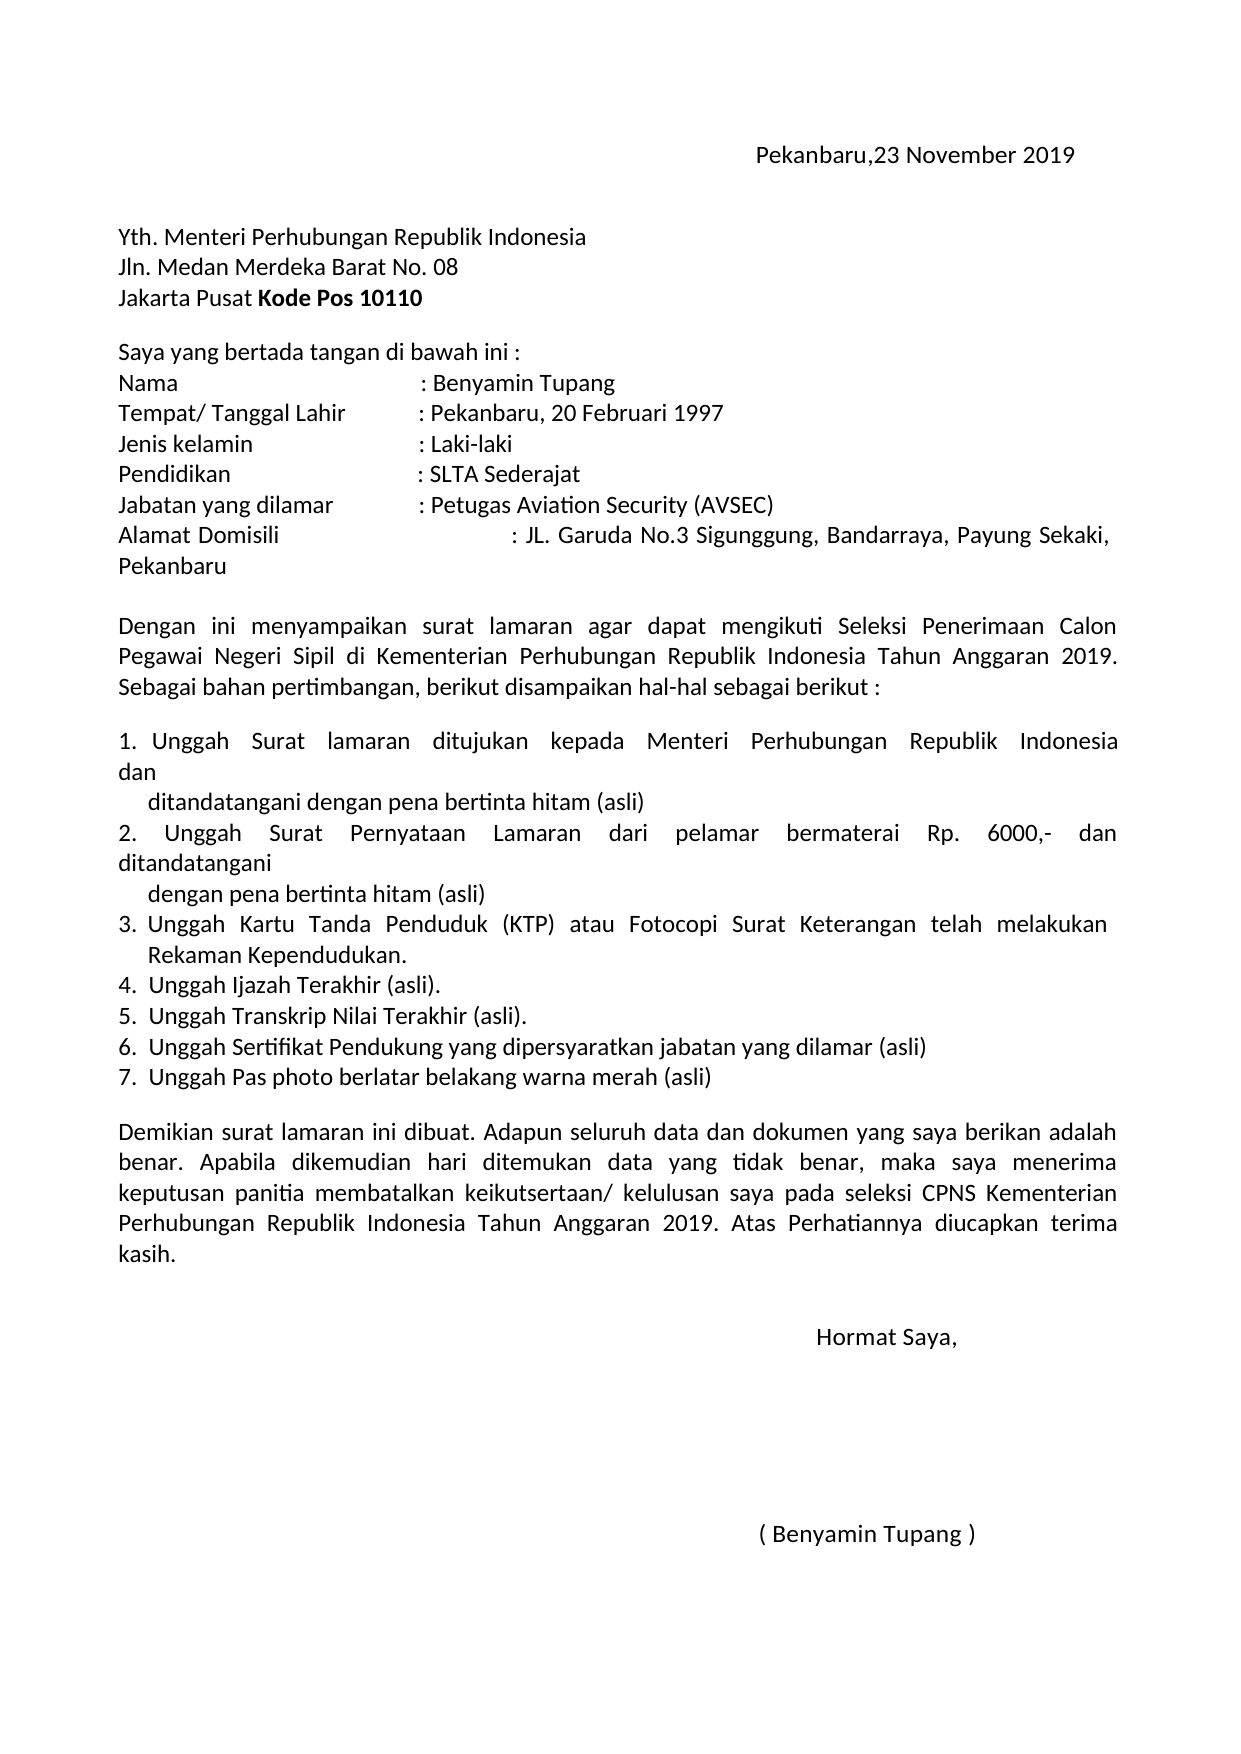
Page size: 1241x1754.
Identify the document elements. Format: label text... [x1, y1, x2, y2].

text Dengan ini menyampaikan surat lamaran agar dapat mengikuti Seleksi Penerimaan Calon Pegawai Negeri Sipil di Kementerian Perhubungan Republik Indonesia Tahun Anggaran 2019. Sebagai bahan pertimbangan, berikut disampaikan hal-hal sebagai berikut : [118, 610, 1118, 701]
text 3. Unggah Kartu Tanda Penduduk (KTP) atau Fotocopi Surat Keterangan telah melakukan Rekaman Kependudukan. [118, 909, 1118, 970]
text Nama : Benyamin Tupang [118, 367, 1111, 398]
text 2. Unggah Surat Pernyataan Lamaran dari pelamar bermaterai Rp. 6000,- dan ditandatangani [118, 817, 1118, 878]
text 4. Unggah Ijazah Terakhir (asli). [118, 970, 451, 1000]
text 5. Unggah Transkrip Nilai Terakhir (asli). [118, 1000, 537, 1031]
text ( Benyamin Tupang ) [631, 1518, 1022, 1548]
text Jenis kelamin : Laki-laki [118, 428, 1111, 459]
text Yth. Menteri Perhubungan Republik Indonesia Jln. Medan Merdeka Barat No. 08 [118, 221, 597, 282]
text Tempat/ Tanggal Lahir : Pekanbaru, 20 Februari 1997 [118, 398, 1111, 428]
text Alamat Domisili : JL. Garuda No.3 Sigunggung, Bandarraya, Payung Sekaki, Pekanbaru [118, 520, 1111, 581]
text Jakarta Pusat Kode Pos 10110 [118, 282, 432, 312]
text 6. Unggah Sertifikat Pendukung yang dipersyaratkan jabatan yang dilamar (asli) [118, 1031, 963, 1061]
text 7. Unggah Pas photo berlatar belakang warna merah (asli) [118, 1061, 722, 1092]
text ditandatangani dengan pena bertinta hitam (asli) [148, 787, 1126, 817]
text 1. Unggah Surat lamaran ditujukan kepada Menteri Perhubungan Republik Indonesia dan [118, 726, 1118, 787]
text Saya yang bertada tangan di bawah ini : [118, 337, 1111, 367]
text Pendidikan : SLTA Sederajat [118, 459, 1111, 489]
text Demikian surat lamaran ini dibuat. Adapun seluruh data dan dokumen yang saya berikan adalah benar. Apabila dikemudian hari ditemukan data yang tidak benar, maka saya menerima keputusan panitia membatalkan keikutsertaan/ kelulusan saya pada seleksi CPNS Kementerian Perhubungan Republik Indonesia Tahun Anggaran 2019. Atas Perhatiannya diucapkan terima kasih. [118, 1116, 1118, 1268]
text Jabatan yang dilamar : Petugas Aviation Security (AVSEC) [118, 489, 1111, 520]
text dengan pena bertinta hitam (asli) [148, 878, 1126, 909]
text Hormat Saya, [106, 1321, 957, 1352]
text Pekanbaru,23 November 2019 [118, 140, 1076, 170]
